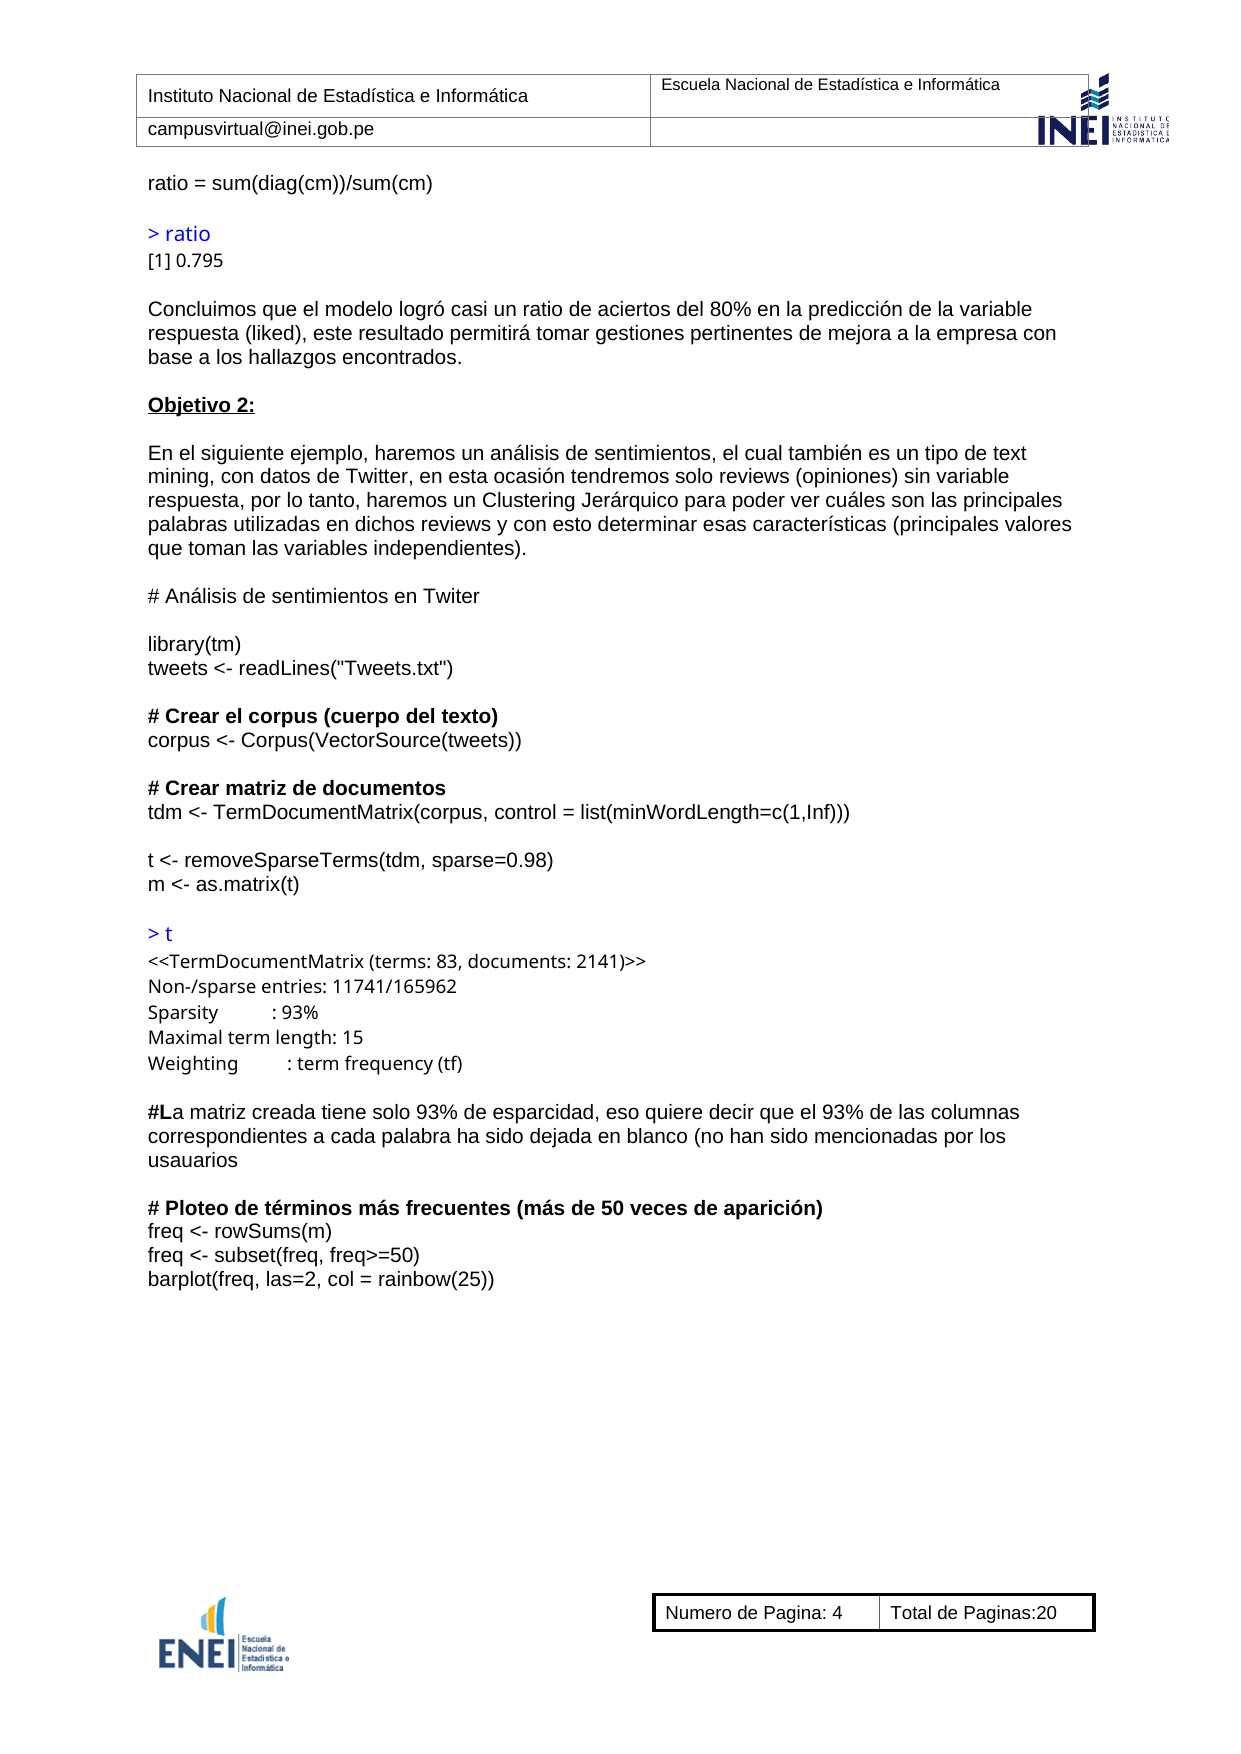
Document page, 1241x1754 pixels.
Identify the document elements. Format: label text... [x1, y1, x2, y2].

text ratio = sum(diag(cm))/sum(cm) [148, 171, 1092, 195]
text barplot(freq, las=2, col = rainbow(25)) [148, 1267, 1092, 1291]
text #La matriz creada tiene solo 93% de esparcidad, eso quiere decir que el 93% de las columnas correspondientes a cada palabra ha sido dejada en blanco (no han sido mencionadas por los usauarios [148, 1099, 1092, 1171]
picture [1038, 75, 1088, 117]
text corpus <- Corpus(VectorSource(tweets)) [148, 728, 1092, 752]
text Concluimos que el modelo logró casi un ratio de aciertos del 80% en la predicción de la variable respuesta (liked), este resultado permitirá tomar gestiones pertinentes de mejora a la empresa con base a los hallazgos encontrados. [148, 297, 1092, 368]
text t <- removeSparseTerms(tdm, sparse=0.98) [148, 848, 1092, 872]
text > ratio [148, 219, 1092, 247]
picture [1038, 118, 1088, 145]
text Weighting : term frequency (tf) [148, 1050, 1092, 1076]
text freq <- rowSums(m) [148, 1219, 1092, 1243]
text tdm <- TermDocumentMatrix(corpus, control = list(minWordLength=c(1,Inf))) [148, 800, 1092, 824]
text freq <- subset(freq, freq>=50) [148, 1243, 1092, 1267]
text # Análisis de sentimientos en Twiter [148, 584, 1092, 608]
text # Ploteo de términos más frecuentes (más de 50 veces de aparición) [148, 1195, 1092, 1219]
text Non-/sparse entries: 11741/165962 [148, 973, 1092, 999]
text Maximal term length: 15 [148, 1024, 1092, 1050]
text [1] 0.795 [148, 247, 1092, 273]
text En el siguiente ejemplo, haremos un análisis de sentimientos, el cual también es un tipo de text mining, con datos de Twitter, en esta ocasión tendremos solo reviews (opiniones) sin variable respuesta, por lo tanto, haremos un Clustering Jerárquico para poder ver cuáles son las principales palabras utilizadas en dichos reviews y con esto determinar esas características (principales valores que toman las variables independientes). [148, 440, 1092, 560]
text Objetivo 2: [148, 392, 1092, 416]
picture [139, 1592, 300, 1676]
text <<TermDocumentMatrix (terms: 83, documents: 2141)>> [148, 948, 1092, 973]
text Sparsity : 93% [148, 999, 1092, 1024]
text > t [148, 919, 1092, 948]
text # Crear el corpus (cuerpo del texto) [148, 704, 1092, 728]
text m <- as.matrix(t) [148, 872, 1092, 896]
text library(tm) [148, 632, 1092, 656]
text # Crear matriz de documentos [148, 776, 1092, 800]
text tweets <- readLines("Tweets.txt") [148, 656, 1092, 680]
picture [1089, 73, 1169, 145]
